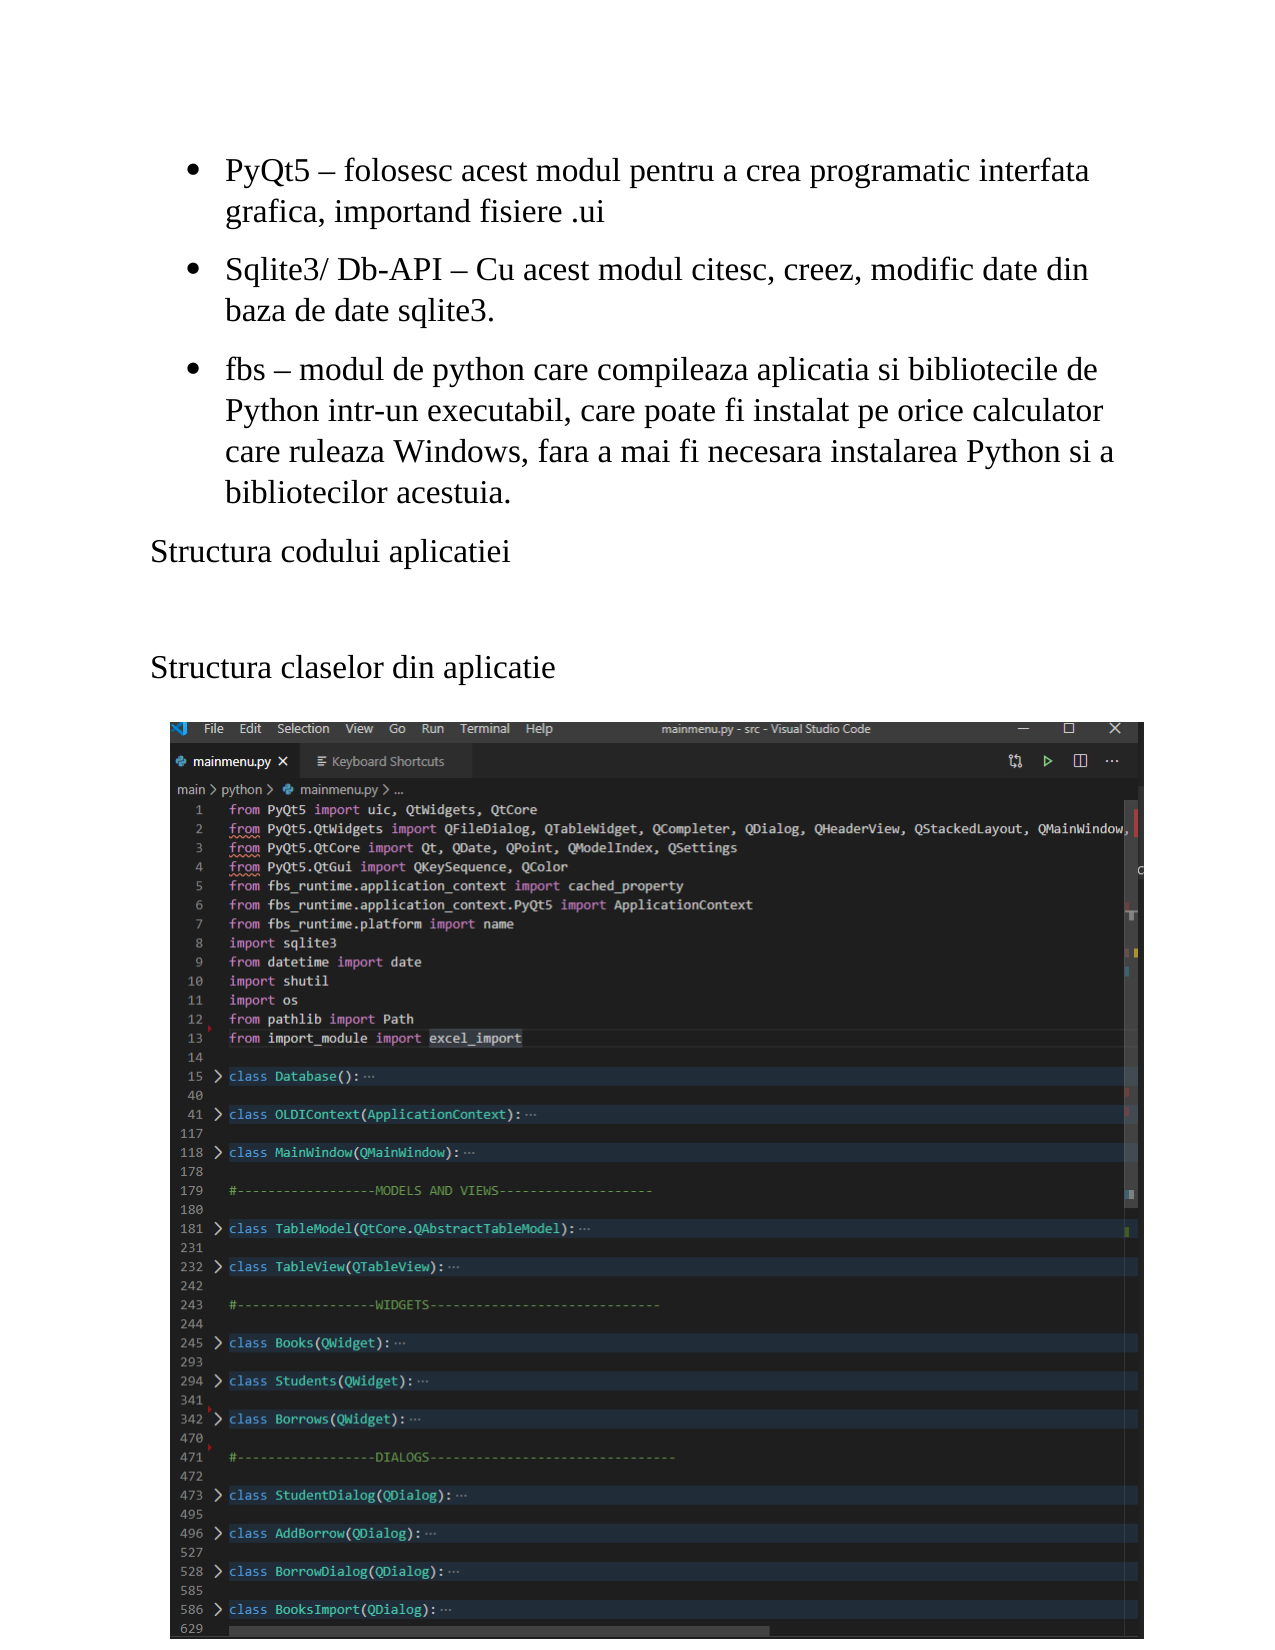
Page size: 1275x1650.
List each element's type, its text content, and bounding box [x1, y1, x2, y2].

list fbs – modul de python care compileaza aplicatia si bibliotecile de Python intr-un executabil, care poate fi instalat pe orice calculator care ruleaza Windows, fara a mai fi necesara instalarea Python si a bibliotecilor acestuia. [187, 349, 1125, 511]
list PyQt5 – folosesc acest modul pentru a crea programatic interfata grafica, importand fisiere .ui [187, 150, 1125, 230]
text Structura claselor din aplicatie [150, 647, 1125, 685]
list Sqlite3/ Db-API – Cu acest modul citesc, creez, modific date din baza de date sqlite3. [187, 249, 1125, 329]
picture [170, 722, 1144, 1639]
text Structura codului aplicatiei [150, 531, 1125, 569]
